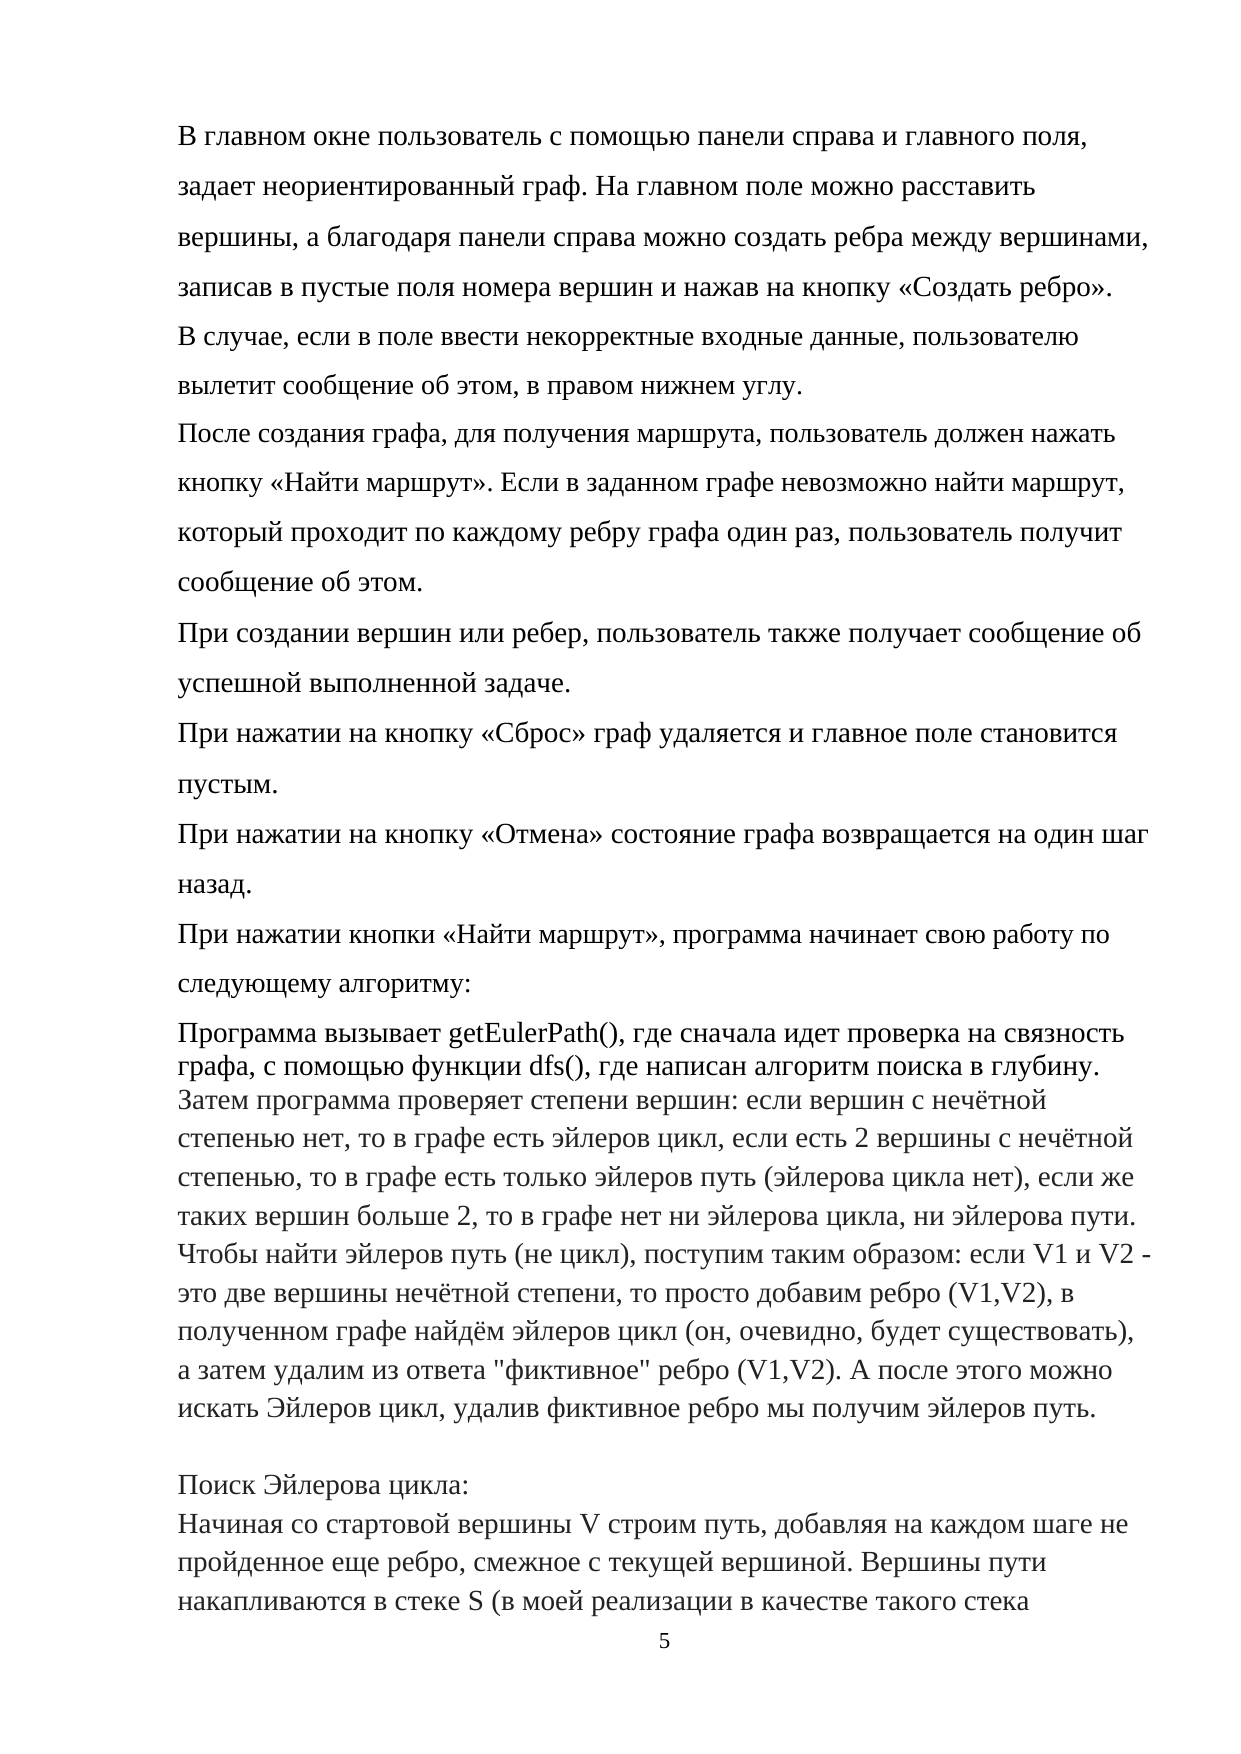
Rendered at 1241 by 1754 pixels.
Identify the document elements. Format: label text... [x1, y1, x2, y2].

text При нажатии кнопки «Найти маршрут», программа начинает свою работу по следующему алгоритму: [177, 917, 1152, 999]
text При нажатии на кнопку «Отмена» состояние графа возвращается на один шаг назад. [177, 816, 1152, 900]
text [177, 1506, 1152, 1617]
text В главном окне пользователь с помощью панели справа и главного поля, задает неориентированный граф. На главном поле можно расставить вершины, а благодаря панели справа можно создать ребра между вершинами, записав в пустые поля номера вершин и нажав на кнопку «Создать ребро». [177, 118, 1152, 303]
text При нажатии на кнопку «Сброс» граф удаляется и главное поле становится пустым. [177, 715, 1152, 799]
text После создания графа, для получения маршрута, пользователь должен нажать кнопку «Найти маршрут». Если в заданном графе невозможно найти маршрут, который проходит по каждому ребру графа один раз, пользователь получит сообщение об этом. [177, 416, 1152, 598]
text Затем программа проверяет степени вершин: если вершин с нечётной степенью нет, то в графе есть эйлеров цикл, если есть 2 вершины с нечётной степенью, то в графе есть только эйлеров путь (эйлерова цикла нет), если же таких вершин больше 2, то в графе нет ни эйлерова цикла, ни эйлерова пути. Чтобы найти эйлеров путь (не цикл), поступим таким образом: если V1 и V2 - это две вершины нечётной степени, то просто добавим ребро (V1,V2), в полученном графе найдём эйлеров цикл (он, очевидно, будет существовать), а затем удалим из ответа "фиктивное" ребро (V1,V2). А после этого можно искать Эйлеров цикл, удалив фиктивное ребро мы получим эйлеров путь. [177, 1270, 1152, 1424]
text Программа вызывает getEulerPath(), где сначала идет проверка на связность графа, с помощью функции dfs(), где написан алгоритм поиска в глубину. [177, 1015, 1152, 1082]
text В случае, если в поле ввести некорректные входные данные, пользователю вылетит сообщение об этом, в правом нижнем углу. [177, 319, 1152, 400]
text Затем программа проверяет степени вершин: если вершин с нечётной степенью нет, то в графе есть эйлеров цикл, если есть 2 вершины с нечётной степенью, то в графе есть только эйлеров путь (эйлерова цикла нет), если же таких вершин больше 2, то в графе нет ни эйлерова цикла, ни эйлерова пути. Чтобы найти эйлеров путь (не цикл), поступим таким образом: если V1 и V2 - это две вершины нечётной степени, то просто добавим ребро (V1,V2), в полученном графе найдём эйлеров цикл (он, очевидно, будет существовать), а затем удалим из ответа "фиктивное" ребро (V1,V2). А после этого можно искать Эйлеров цикл, удалив фиктивное ребро мы получим эйлеров путь. [177, 1082, 1152, 1236]
text При создании вершин или ребер, пользователь также получает сообщение об успешной выполненной задаче. [177, 615, 1152, 699]
text Поиск Эйлерова цикла: [177, 1467, 1152, 1501]
